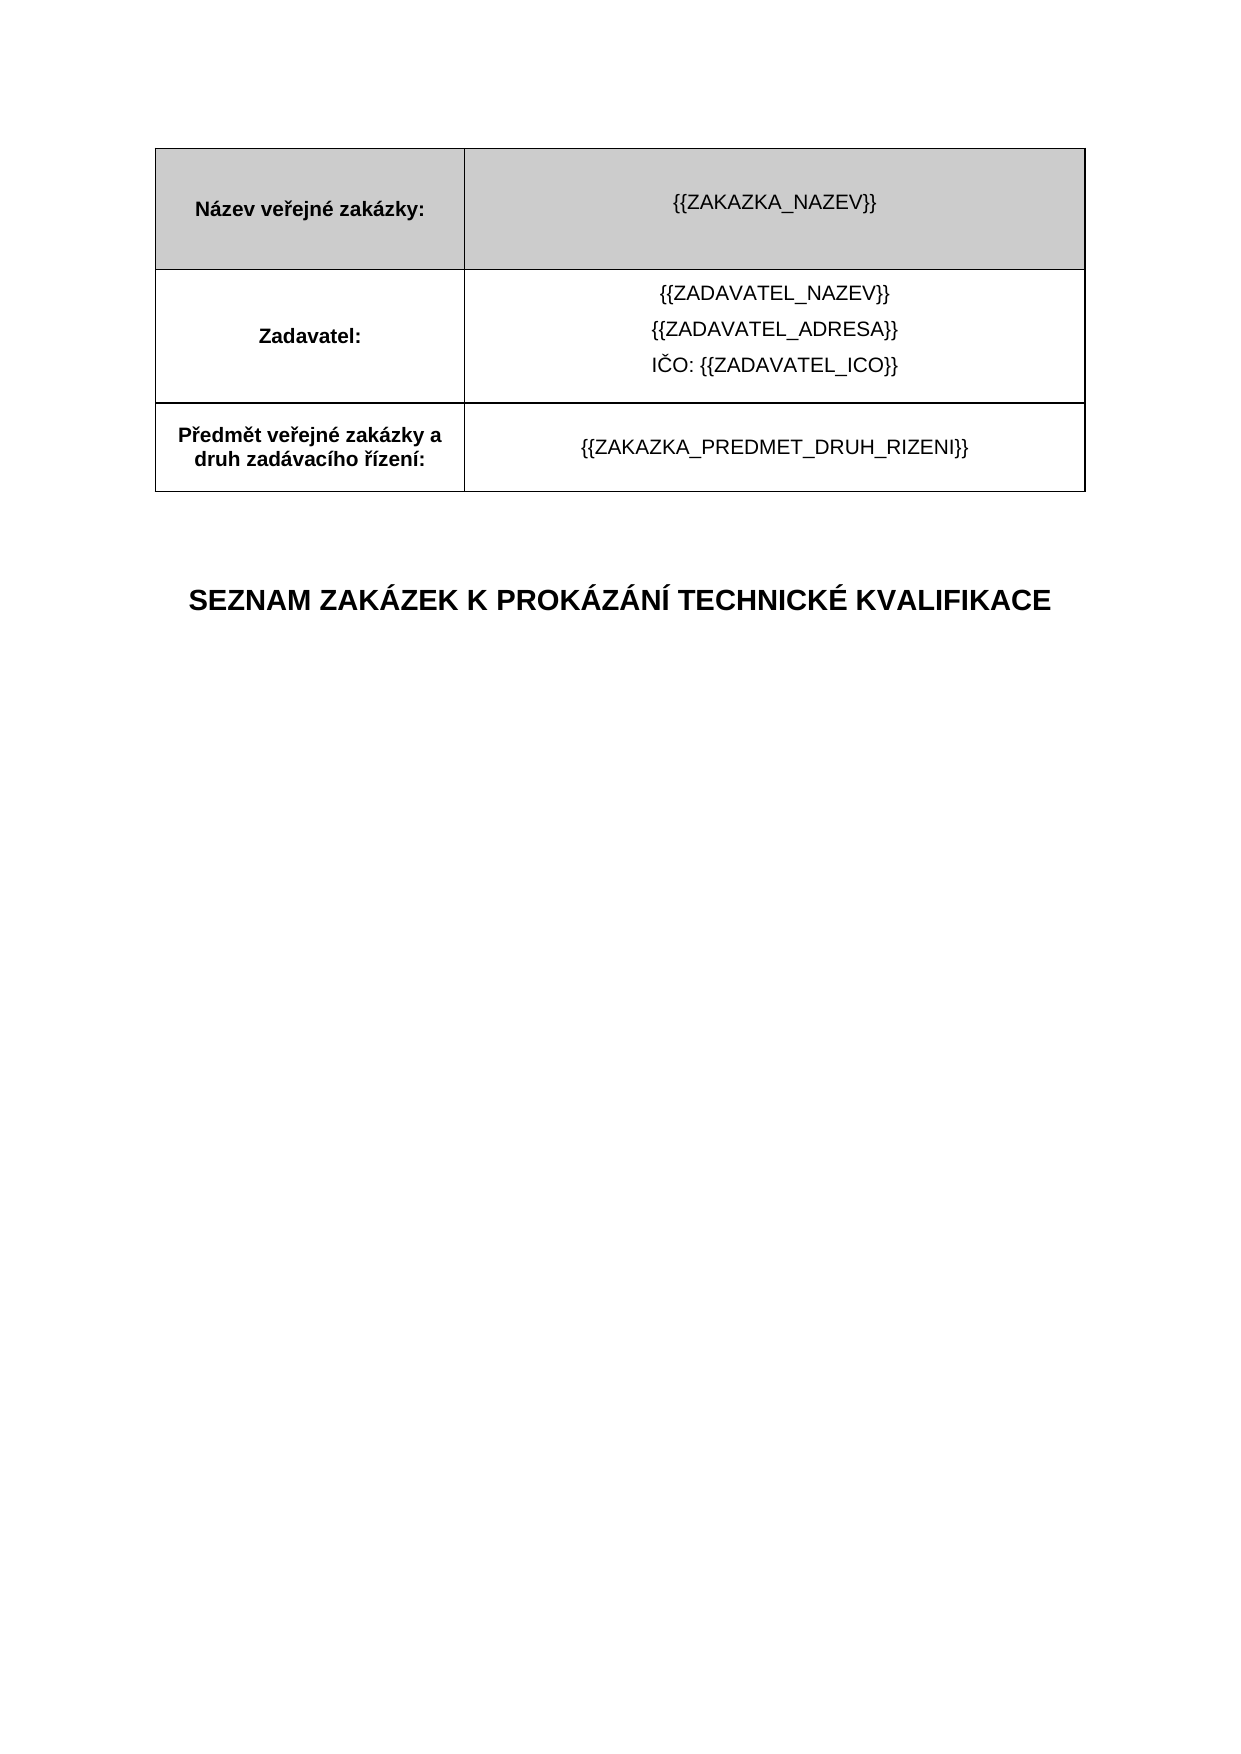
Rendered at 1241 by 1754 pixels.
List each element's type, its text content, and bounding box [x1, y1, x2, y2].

table_header {{ZAKAZKA_NAZEV}} [465, 149, 1084, 269]
table_header Název veřejné zakázky: [156, 149, 464, 269]
text SEZNAM ZAKÁZEK K PROKÁZÁNÍ TECHNICKÉ KVALIFIKACE [148, 583, 1093, 617]
table_cell {{ZAKAZKA_PREDMET_DRUH_RIZENI}} [465, 404, 1084, 491]
table_cell Předmět veřejné zakázky a druh zadávacího řízení: [156, 404, 464, 491]
table_cell Zadavatel: [156, 270, 464, 402]
table_cell {{ZADAVATEL_NAZEV}} {{ZADAVATEL_ADRESA}} IČO: {{ZADAVATEL_ICO}} [465, 270, 1084, 402]
